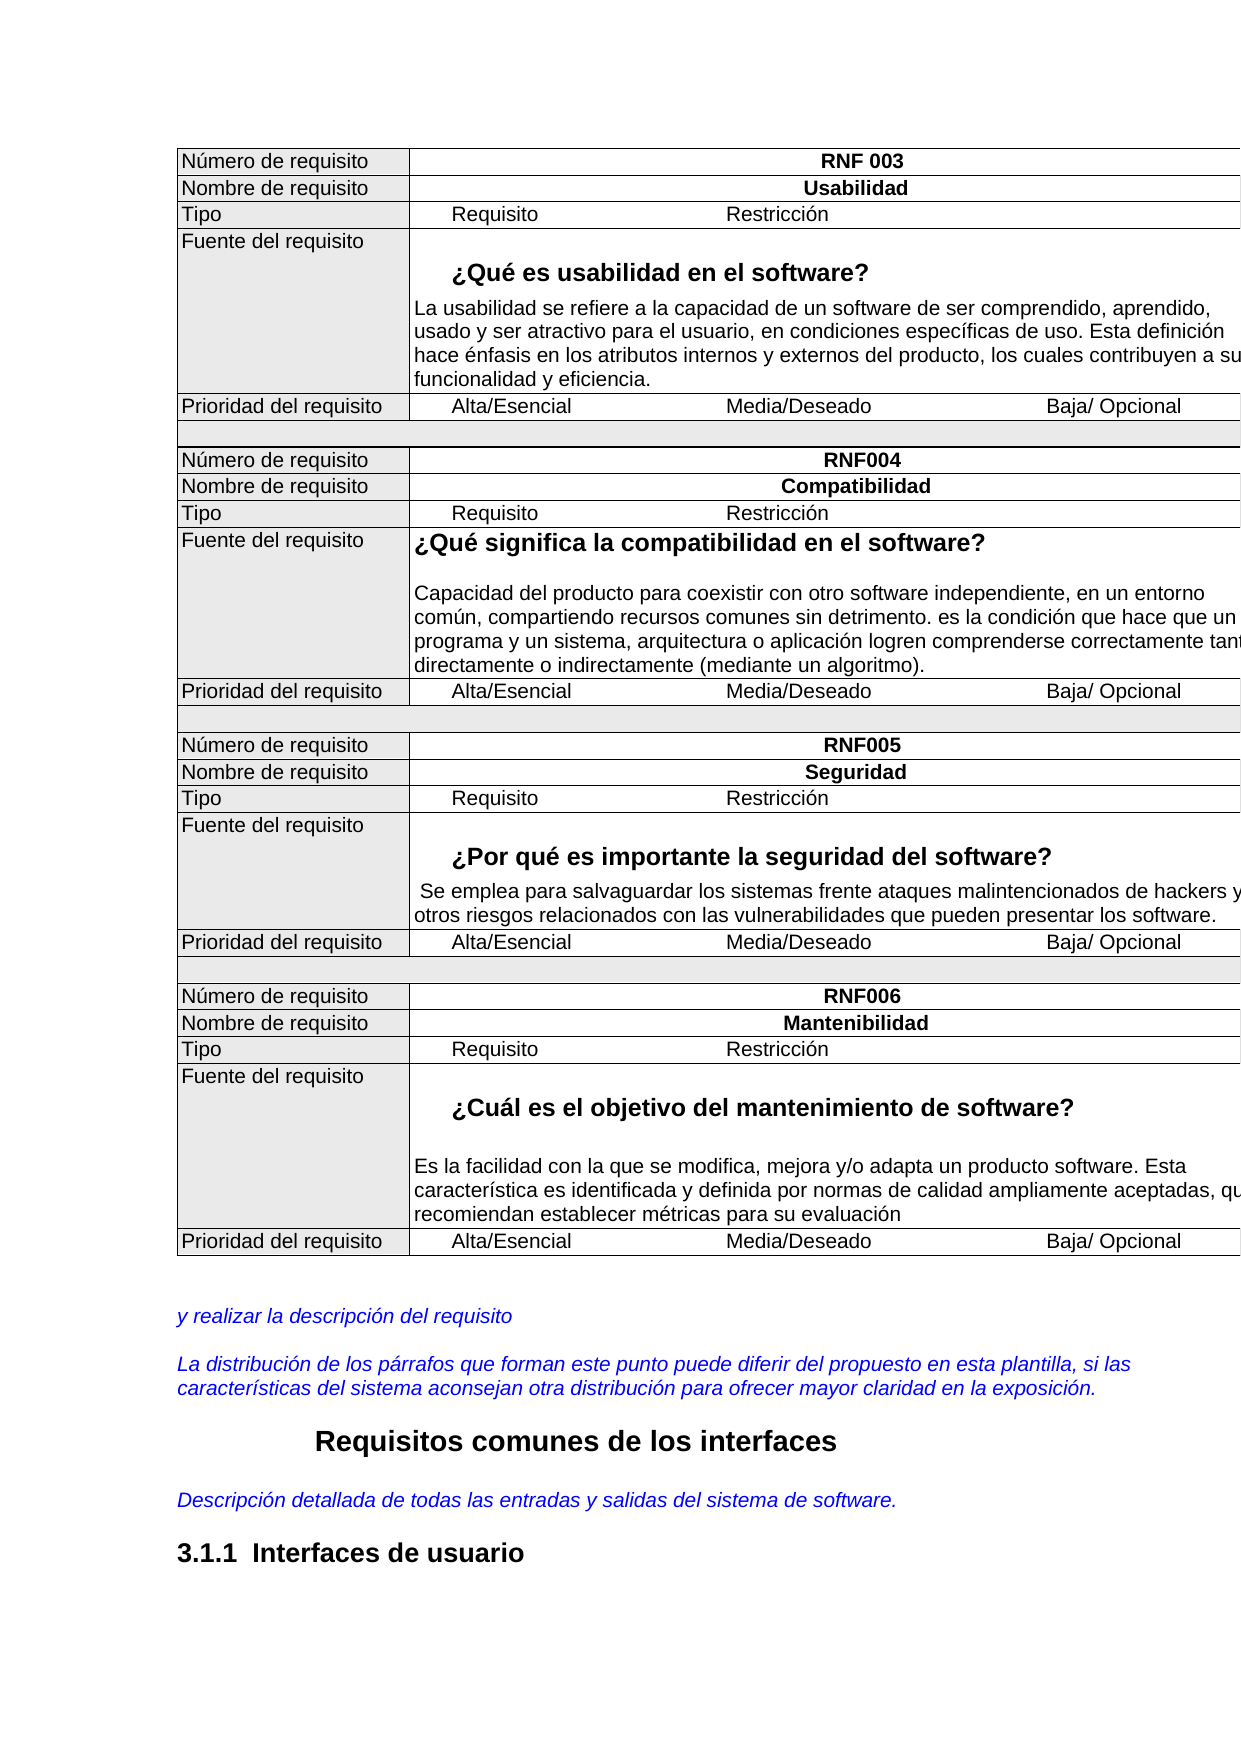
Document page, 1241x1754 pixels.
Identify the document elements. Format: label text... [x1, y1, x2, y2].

text La distribución de los párrafos que forman este punto puede diferir del propuesto en esta plantilla, si las características del sistema aconsejan otra distribución para ofrecer mayor claridad en la exposición. [177, 1351, 1180, 1399]
list Interfaces de usuario [177, 1537, 1180, 1568]
text Descripción detallada de todas las entradas y salidas del sistema de software. [177, 1488, 1180, 1512]
text y realizar la descripción del requisito [177, 1303, 1180, 1327]
text Requisitos comunes de los interfaces [314, 1424, 1180, 1458]
